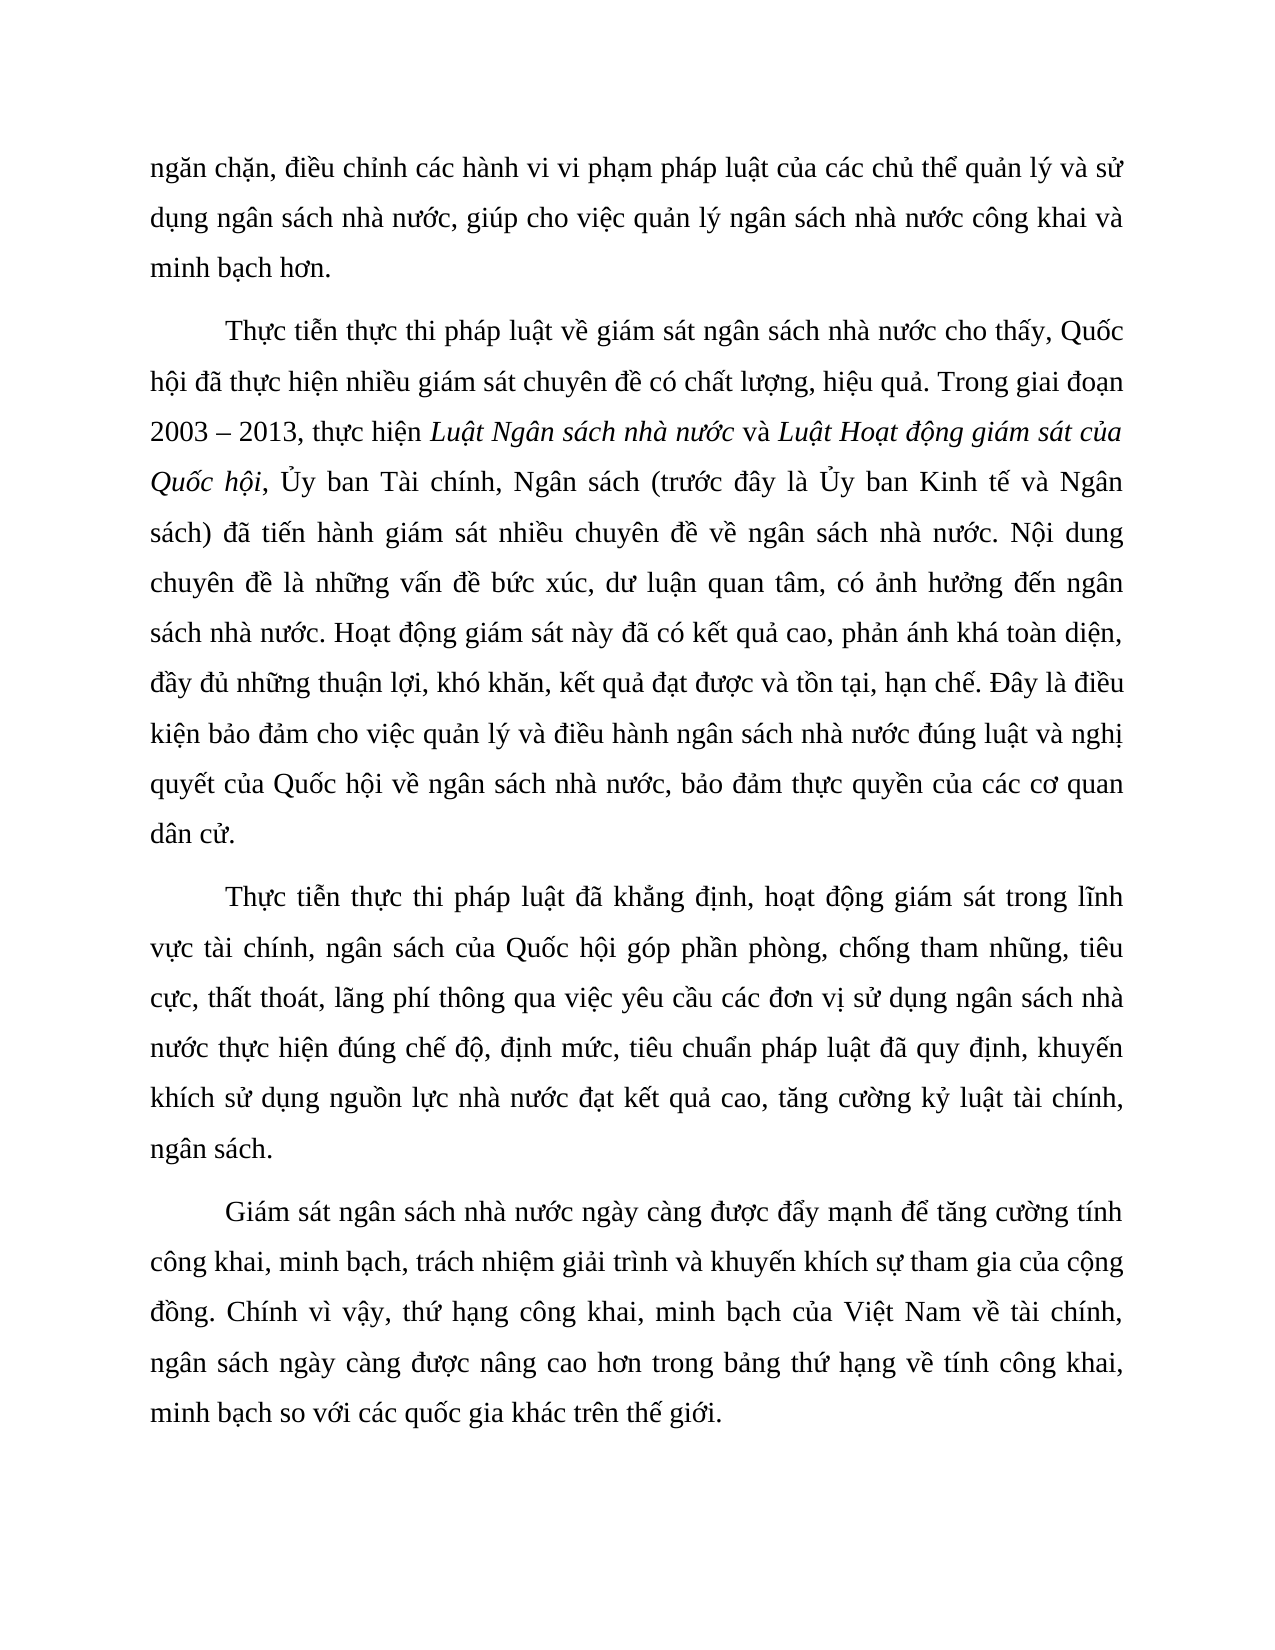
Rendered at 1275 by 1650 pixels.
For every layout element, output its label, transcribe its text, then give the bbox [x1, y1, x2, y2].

text Giám sát ngân sách nhà nước ngày càng được đẩy mạnh để tăng cường tính công khai, minh bạch, trách nhiệm giải trình và khuyến khích sự tham gia của cộng đồng. Chính vì vậy, thứ hạng công khai, minh bạch của Việt Nam về tài chính, ngân sách ngày càng được nâng cao hơn trong bảng thứ hạng về tính công khai, minh bạch so với các quốc gia khác trên thế giới. [150, 1194, 1125, 1428]
text Thực tiễn thực thi pháp luật về giám sát ngân sách nhà nước cho thấy, Quốc hội đã thực hiện nhiều giám sát chuyên đề có chất lượng, hiệu quả. Trong giai đoạn 2003 – 2013, thực hiện Luật Ngân sách nhà nước và Luật Hoạt động giám sát của Quốc hội, Ủy ban Tài chính, Ngân sách (trước đây là Ủy ban Kinh tế và Ngân sách) đã tiến hành giám sát nhiều chuyên đề về ngân sách nhà nước. Nội dung chuyên đề là những vấn đề bức xúc, dư luận quan tâm, có ảnh hưởng đến ngân sách nhà nước. Hoạt động giám sát này đã có kết quả cao, phản ánh khá toàn diện, đầy đủ những thuận lợi, khó khăn, kết quả đạt được và tồn tại, hạn chế. Đây là điều kiện bảo đảm cho việc quản lý và điều hành ngân sách nhà nước đúng luật và nghị quyết của Quốc hội về ngân sách nhà nước, bảo đảm thực quyền của các cơ quan dân cử. [150, 313, 1125, 850]
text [150, 150, 1125, 284]
text Thực tiễn thực thi pháp luật đã khẳng định, hoạt động giám sát trong lĩnh vực tài chính, ngân sách của Quốc hội góp phần phòng, chống tham nhũng, tiêu cực, thất thoát, lãng phí thông qua việc yêu cầu các đơn vị sử dụng ngân sách nhà nước thực hiện đúng chế độ, định mức, tiêu chuẩn pháp luật đã quy định, khuyến khích sử dụng nguồn lực nhà nước đạt kết quả cao, tăng cường kỷ luật tài chính, ngân sách. [150, 879, 1125, 1164]
